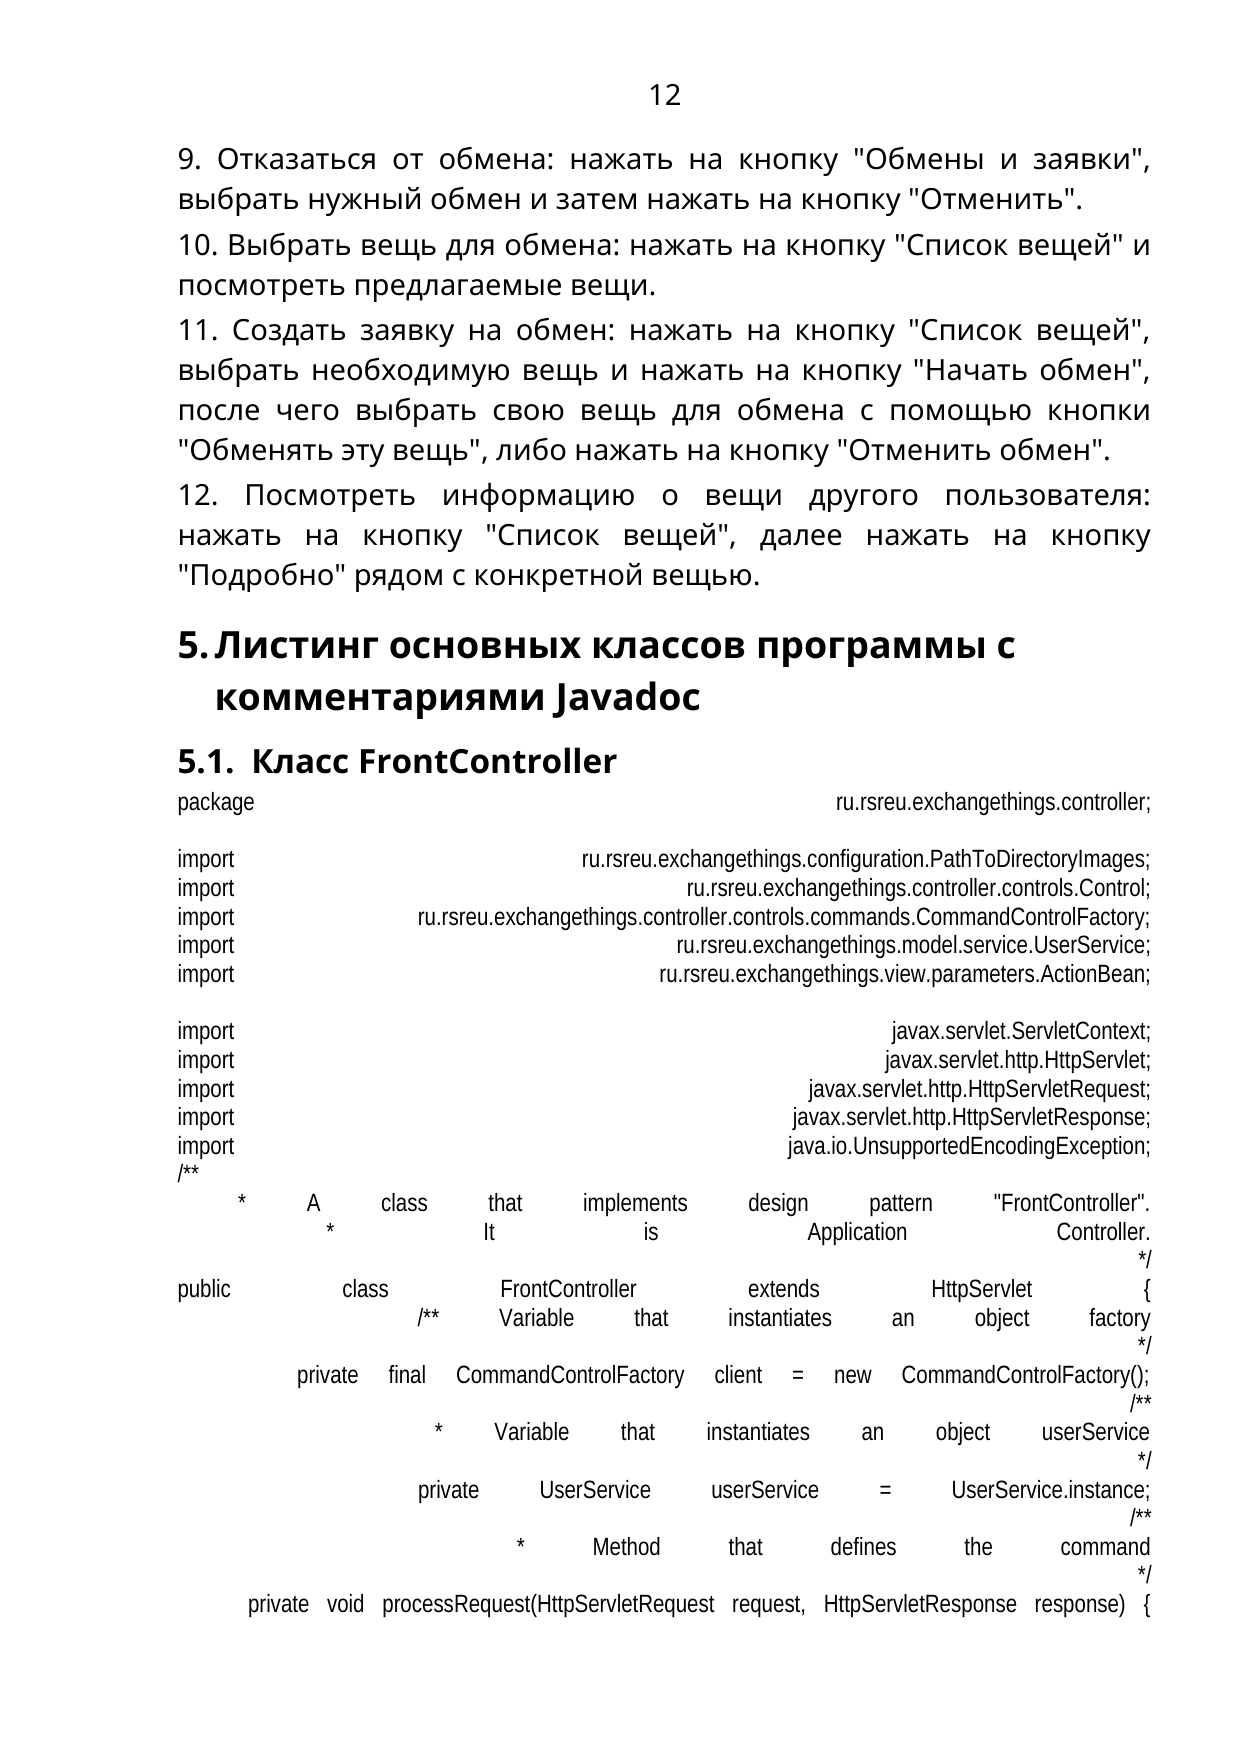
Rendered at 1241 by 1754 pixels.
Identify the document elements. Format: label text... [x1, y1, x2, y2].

text 12. Посмотреть информацию о вещи другого пользователя: нажать на кнопку "Список вещей", далее нажать на кнопку "Подробно" рядом с конкретной вещью. [177, 475, 1152, 594]
subtitle Листинг основных классов программы с комментариями Javadoc [177, 619, 1152, 721]
text 10. Выбрать вещь для обмена: нажать на кнопку "Список вещей" и посмотреть предлагаемые вещи. [177, 224, 1152, 303]
text 11. Создать заявку на обмен: нажать на кнопку "Список вещей", выбрать необходимую вещь и нажать на кнопку "Начать обмен", после чего выбрать свою вещь для обмена с помощью кнопки "Обменять эту вещь", либо нажать на кнопку "Отменить обмен". [177, 310, 1152, 468]
subtitle Класс FrontController [177, 737, 1152, 783]
text 9. Отказаться от обмена: нажать на кнопку "Обмены и заявки", выбрать нужный обмен и затем нажать на кнопку "Отменить". [177, 138, 1152, 218]
